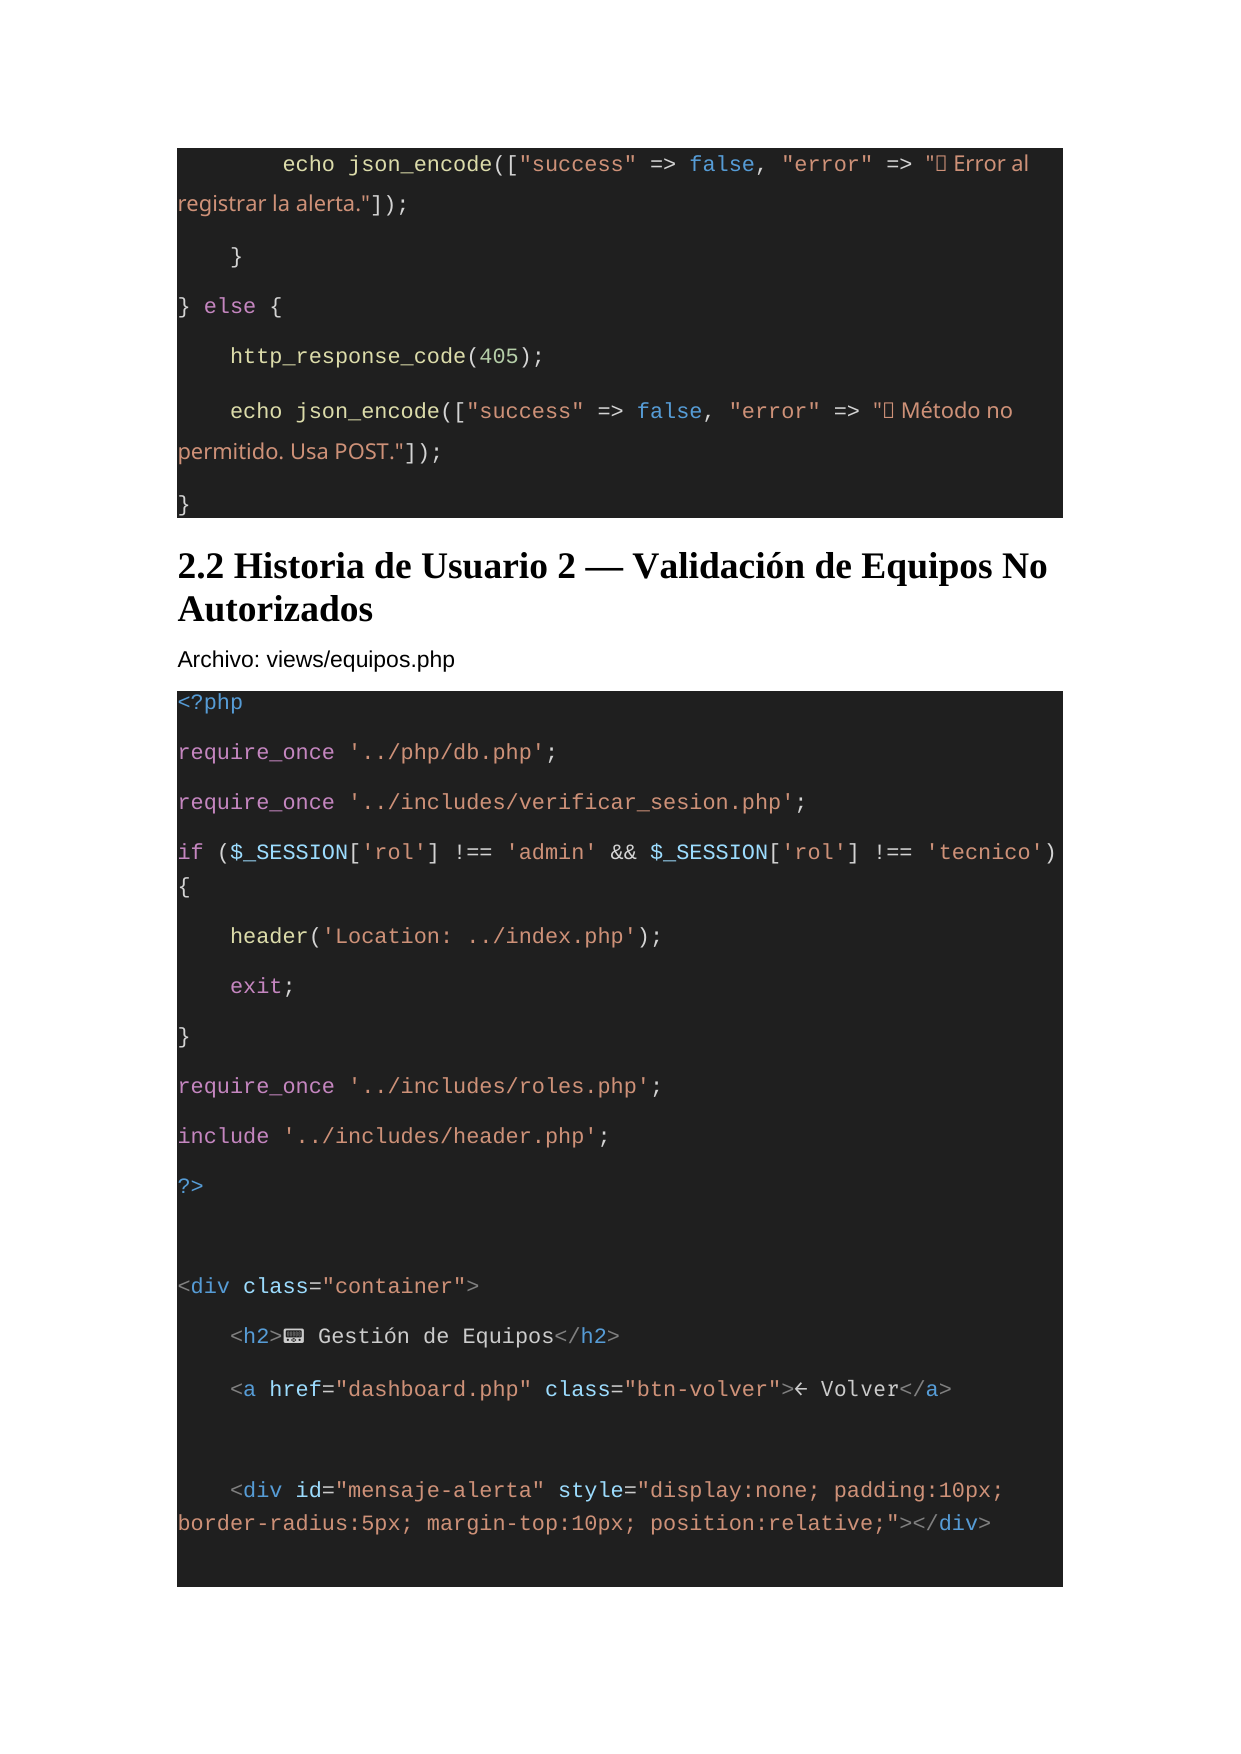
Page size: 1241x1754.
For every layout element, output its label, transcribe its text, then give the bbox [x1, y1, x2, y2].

text <?php [177, 691, 1063, 716]
text header('Location: ../index.php'); [177, 925, 1063, 950]
text <a href="dashboard.php" class="btn-volver">← Volver</a> [177, 1376, 1063, 1403]
text <div class="container"> [177, 1276, 1063, 1300]
text echo json_encode(["success" => false, "error" => "❌ Método no permitido. Usa POST."]); [177, 395, 1063, 466]
text if ($_SESSION['rol'] !== 'admin' && $_SESSION['rol'] !== 'tecnico') { [177, 841, 1063, 899]
text exit; [177, 975, 1063, 1000]
text } [177, 1025, 1063, 1050]
text <h2>📟 Gestión de Equipos</h2> [177, 1326, 1063, 1351]
text require_once '../php/db.php'; [177, 741, 1063, 766]
text echo json_encode(["success" => false, "error" => "❌ Error al registrar la alerta."]); [177, 148, 1063, 218]
subtitle 2.2 Historia de Usuario 2 — Validación de Equipos No Autorizados [177, 543, 1063, 629]
text require_once '../includes/roles.php'; [177, 1075, 1063, 1100]
text require_once '../includes/verificar_sesion.php'; [177, 791, 1063, 816]
text } else { [177, 295, 1063, 320]
text ?> [177, 1175, 1063, 1200]
text <div id="mensaje-alerta" style="display:none; padding:10px; border-radius:5px; margin-top:10px; position:relative;"></div> [177, 1479, 1063, 1537]
text http_response_code(405); [177, 345, 1063, 370]
text include '../includes/header.php'; [177, 1125, 1063, 1150]
text Archivo: views/equipos.php [177, 646, 1063, 672]
text } [177, 245, 1063, 270]
text } [177, 493, 1063, 518]
